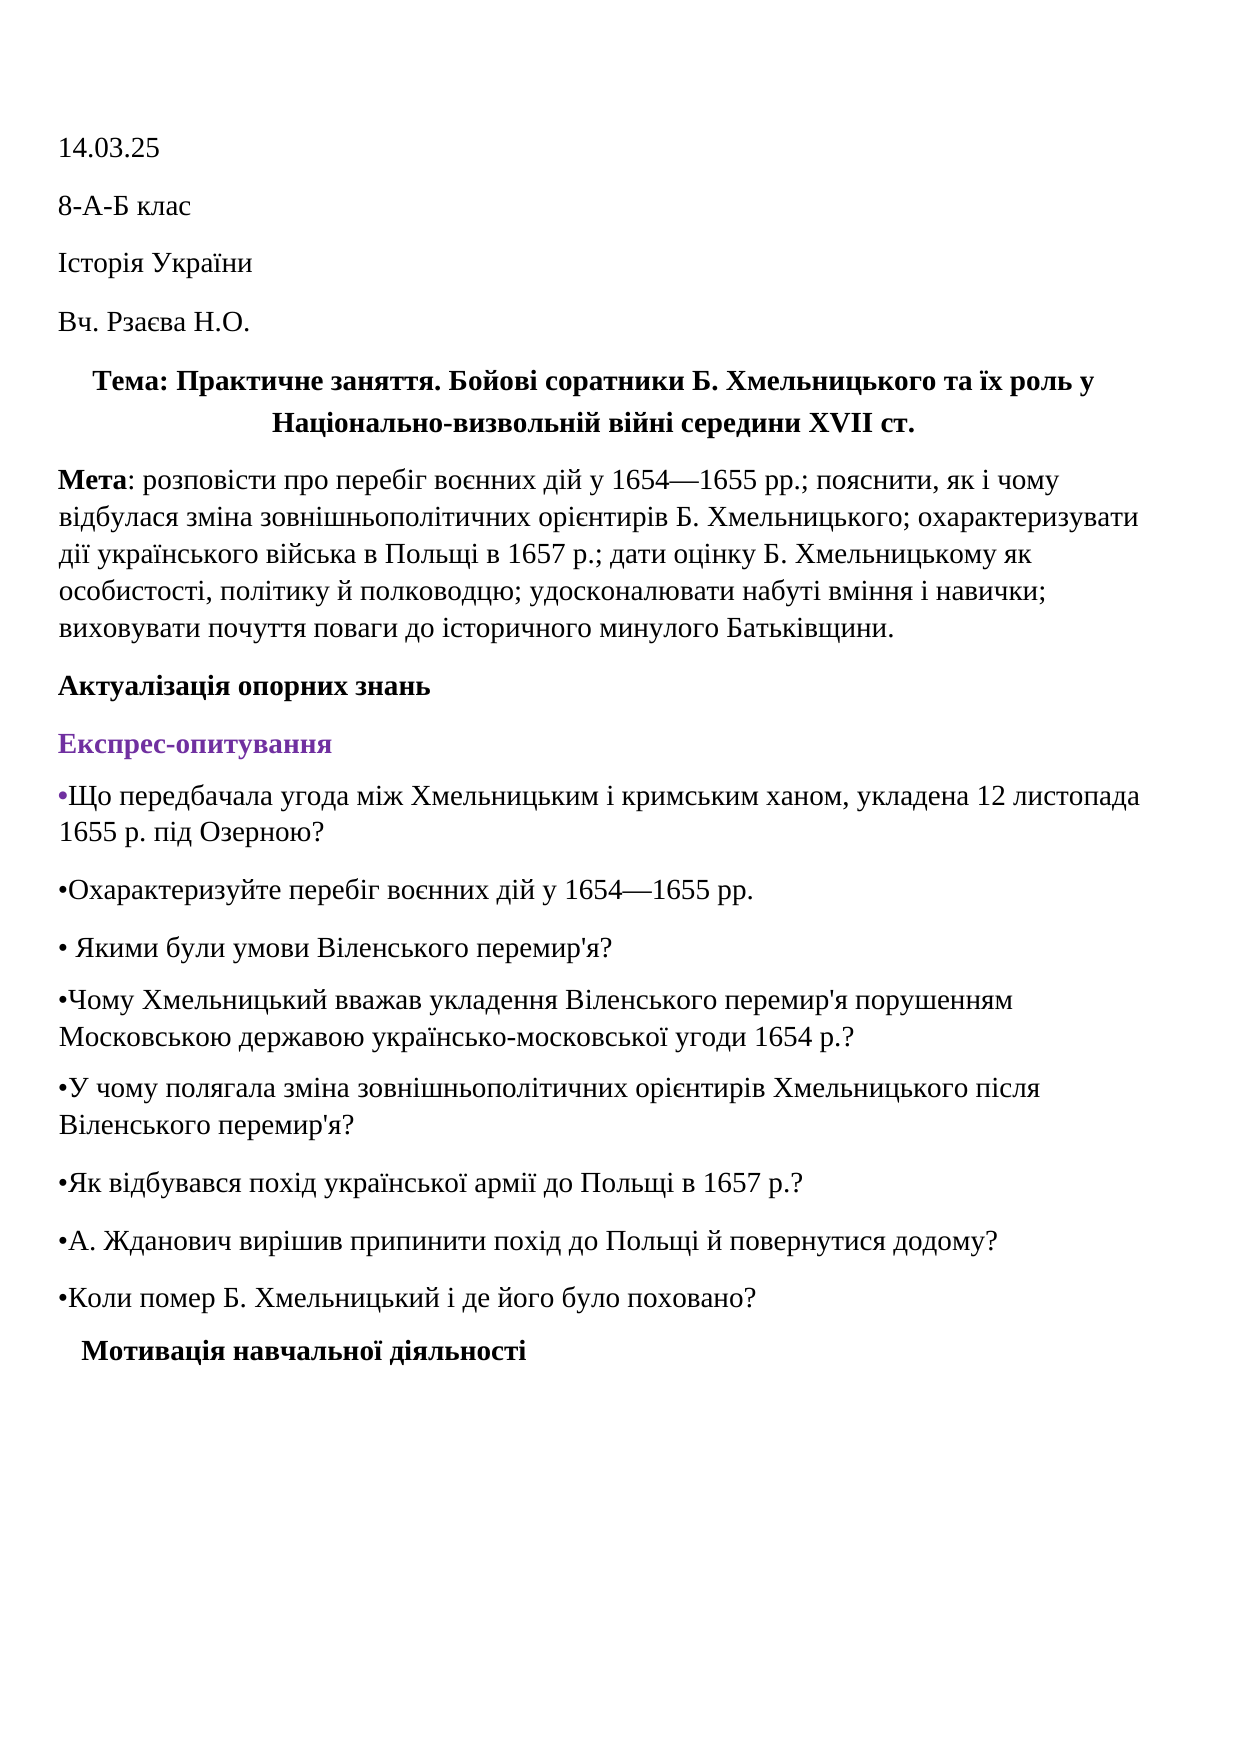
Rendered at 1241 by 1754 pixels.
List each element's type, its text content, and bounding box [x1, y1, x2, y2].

text •Чому Хмельницький вважав укладення Віленського перемир'я порушенням Московською державою українсько-московської угоди 1654 р.? [58, 982, 1151, 1052]
text •У чому полягала зміна зовнішньополітичних орієнтирів Хмельницького після Віленського перемир'я? [58, 1071, 1151, 1141]
text Мотивація навчальної діяльності [81, 1333, 1151, 1367]
text Вч. Рзаєва Н.О. [58, 304, 1158, 338]
text • Якими були умови Віленського перемир'я? [58, 930, 1151, 963]
text •Як відбувався похід української армії до Польщі в 1657 р.? [58, 1165, 1151, 1199]
text Тема: Практичне заняття. Бойові соратники Б. Хмельницького та їх роль у Національно-визвольній війні середини XVII ст. [36, 363, 1151, 438]
text •Коли помер Б. Хмельницький і де його було поховано? [58, 1281, 1151, 1314]
subtitle Експрес-опитування [58, 726, 1151, 759]
text •Охарактеризуйте перебіг воєнних дій у 1654—1655 рр. [58, 872, 1151, 906]
text 14.03.25 [58, 130, 1151, 163]
text Історія України [58, 245, 303, 279]
text Мета: розповісти про перебіг воєнних дій у 1654—1655 рр.; пояснити, як і чому відбулася зміна зовнішньополітичних орієнтирів Б. Хмельницького; охарактеризувати дії українського війська в Польщі в 1657 р.; дати оцінку Б. Хмельницькому як особистості, політику й полководцю; удосконалювати набуті вміння і навички; виховувати почуття поваги до історичного минулого Батьківщини. [58, 462, 1151, 643]
text Актуалізація опорних знань [58, 668, 1151, 701]
text 8-А-Б клас [58, 188, 1151, 221]
text •А. Жданович вирішив припинити похід до Польщі й повернутися додому? [58, 1223, 1151, 1256]
text •Що передбачала угода між Хмельницьким і кримським ханом, укладена 12 листопада 1655 р. під Озерною? [58, 778, 1151, 848]
